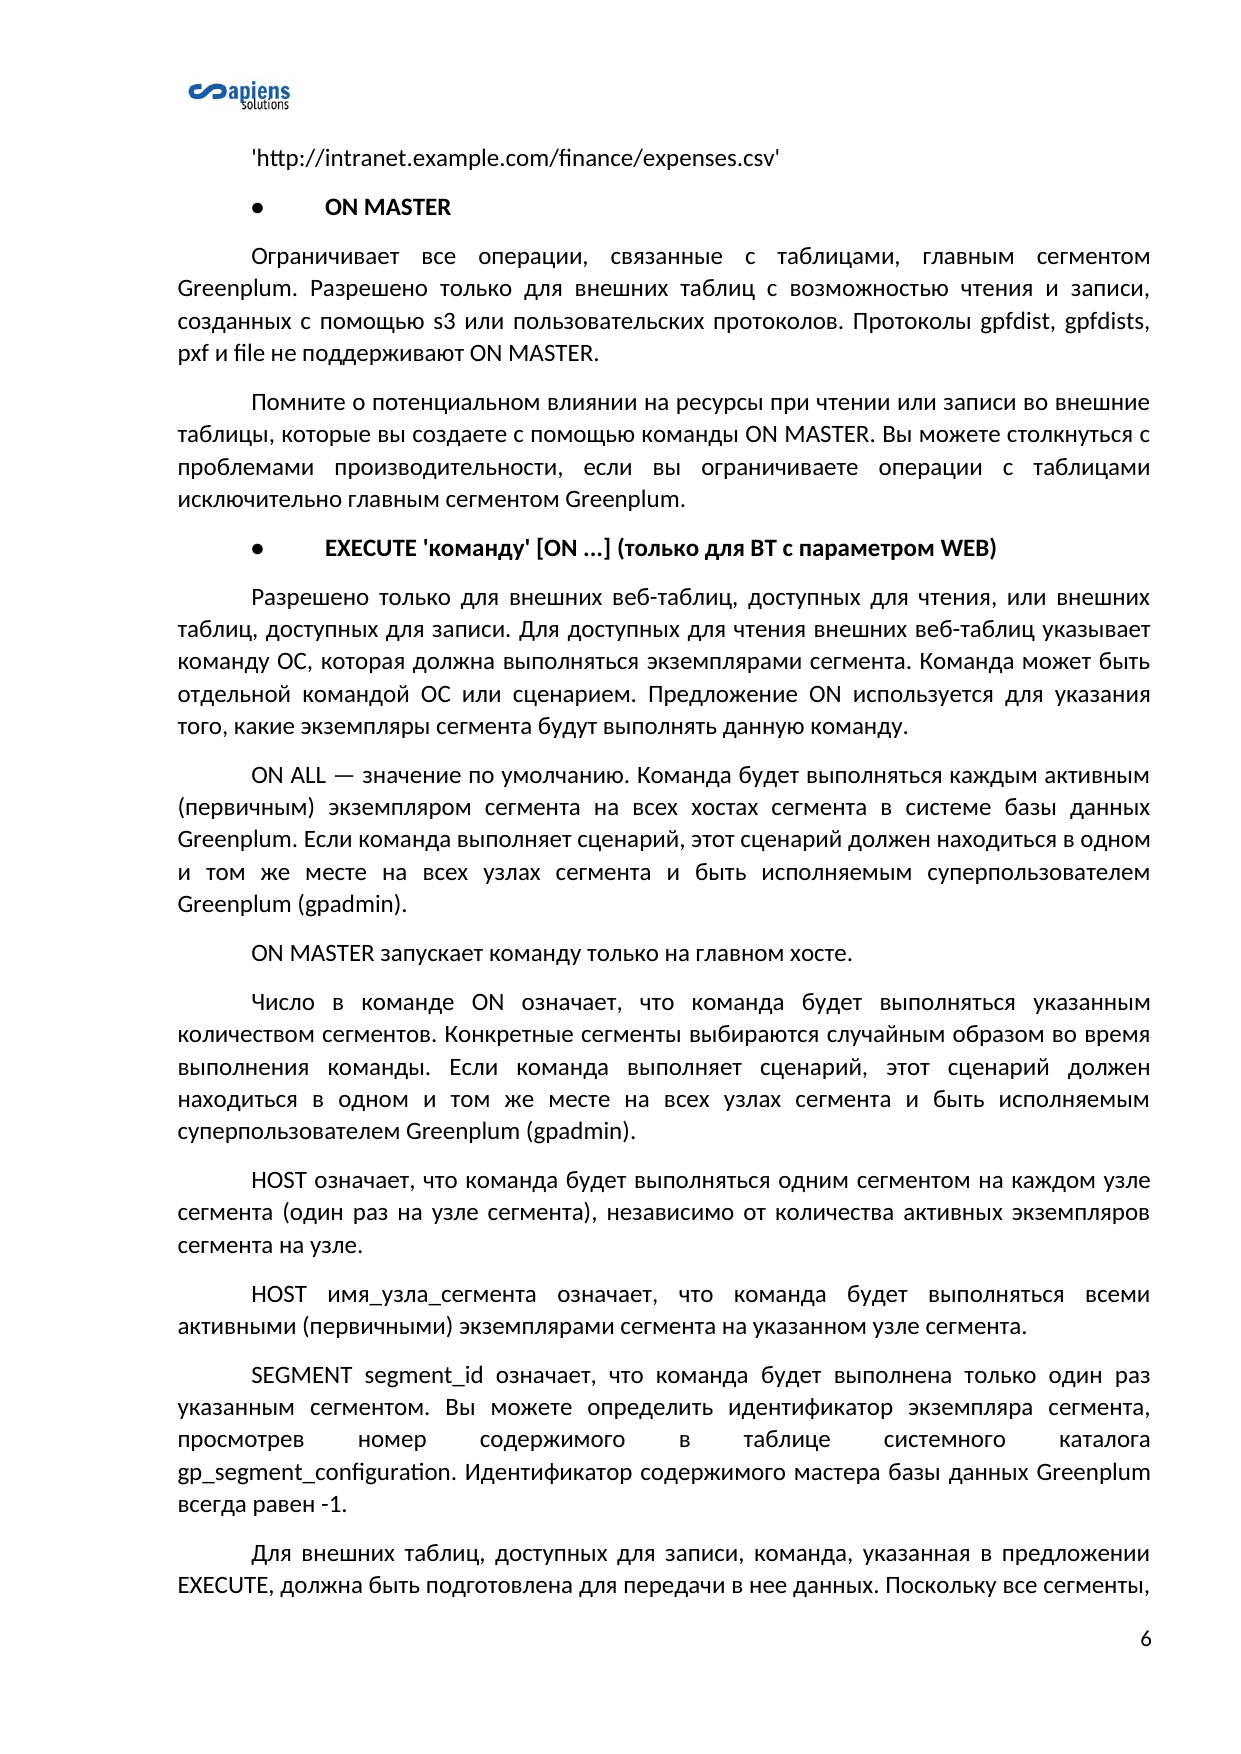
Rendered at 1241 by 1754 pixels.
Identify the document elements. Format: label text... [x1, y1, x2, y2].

picture [177, 73, 303, 115]
text Ограничивает все операции, связанные с таблицами, главным сегментом Greenplum. Разрешено только для внешних таблиц с возможностью чтения и записи, созданных с помощью s3 или пользовательских протоколов. Протоколы gpfdist, gpfdists, pxf и file не поддерживают ON MASTER. [177, 240, 1152, 368]
text 'http://intranet.example.com/finance/expenses.csv' [177, 142, 1152, 173]
text Число в команде ON означает, что команда будет выполняться указанным количеством сегментов. Конкретные сегменты выбираются случайным образом во время выполнения команды. Если команда выполняет сценарий, этот сценарий должен находиться в одном и том же месте на всех узлах сегмента и быть исполняемым суперпользователем Greenplum (gpadmin). [177, 986, 1152, 1146]
text Помните о потенциальном влиянии на ресурсы при чтении или записи во внешние таблицы, которые вы создаете с помощью команды ON MASTER. Вы можете столкнуться с проблемами производительности, если вы ограничиваете операции с таблицами исключительно главным сегментом Greenplum. [177, 386, 1152, 513]
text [177, 1537, 1152, 1600]
text HOST означает, что команда будет выполняться одним сегментом на каждом узле сегмента (один раз на узле сегмента), независимо от количества активных экземпляров сегмента на узле. [177, 1164, 1152, 1259]
text SEGMENT segment_id означает, что команда будет выполнена только один раз указанным сегментом. Вы можете определить идентификатор экземпляра сегмента, просмотрев номер содержимого в таблице системного каталога gp_segment_configuration. Идентификатор содержимого мастера базы данных Greenplum всегда равен -1. [177, 1359, 1152, 1519]
text ON ALL — значение по умолчанию. Команда будет выполняться каждым активным (первичным) экземпляром сегмента на всех хостах сегмента в системе базы данных Greenplum. Если команда выполняет сценарий, этот сценарий должен находиться в одном и том же месте на всех узлах сегмента и быть исполняемым суперпользователем Greenplum (gpadmin). [177, 759, 1152, 919]
text Разрешено только для внешних веб-таблиц, доступных для чтения, или внешних таблиц, доступных для записи. Для доступных для чтения внешних веб-таблиц указывает команду ОС, которая должна выполняться экземплярами сегмента. Команда может быть отдельной командой ОС или сценарием. Предложение ON используется для указания того, какие экземпляры сегмента будут выполнять данную команду. [177, 581, 1152, 741]
text HOST имя_узла_сегмента означает, что команда будет выполняться всеми активными (первичными) экземплярами сегмента на указанном узле сегмента. [177, 1278, 1152, 1341]
text ON MASTER запускает команду только на главном хосте. [177, 937, 1152, 968]
text • EXECUTE 'команду' [ON ...] (только для ВТ с параметром WEB) [177, 532, 1152, 562]
text • ON MASTER [177, 191, 1152, 222]
